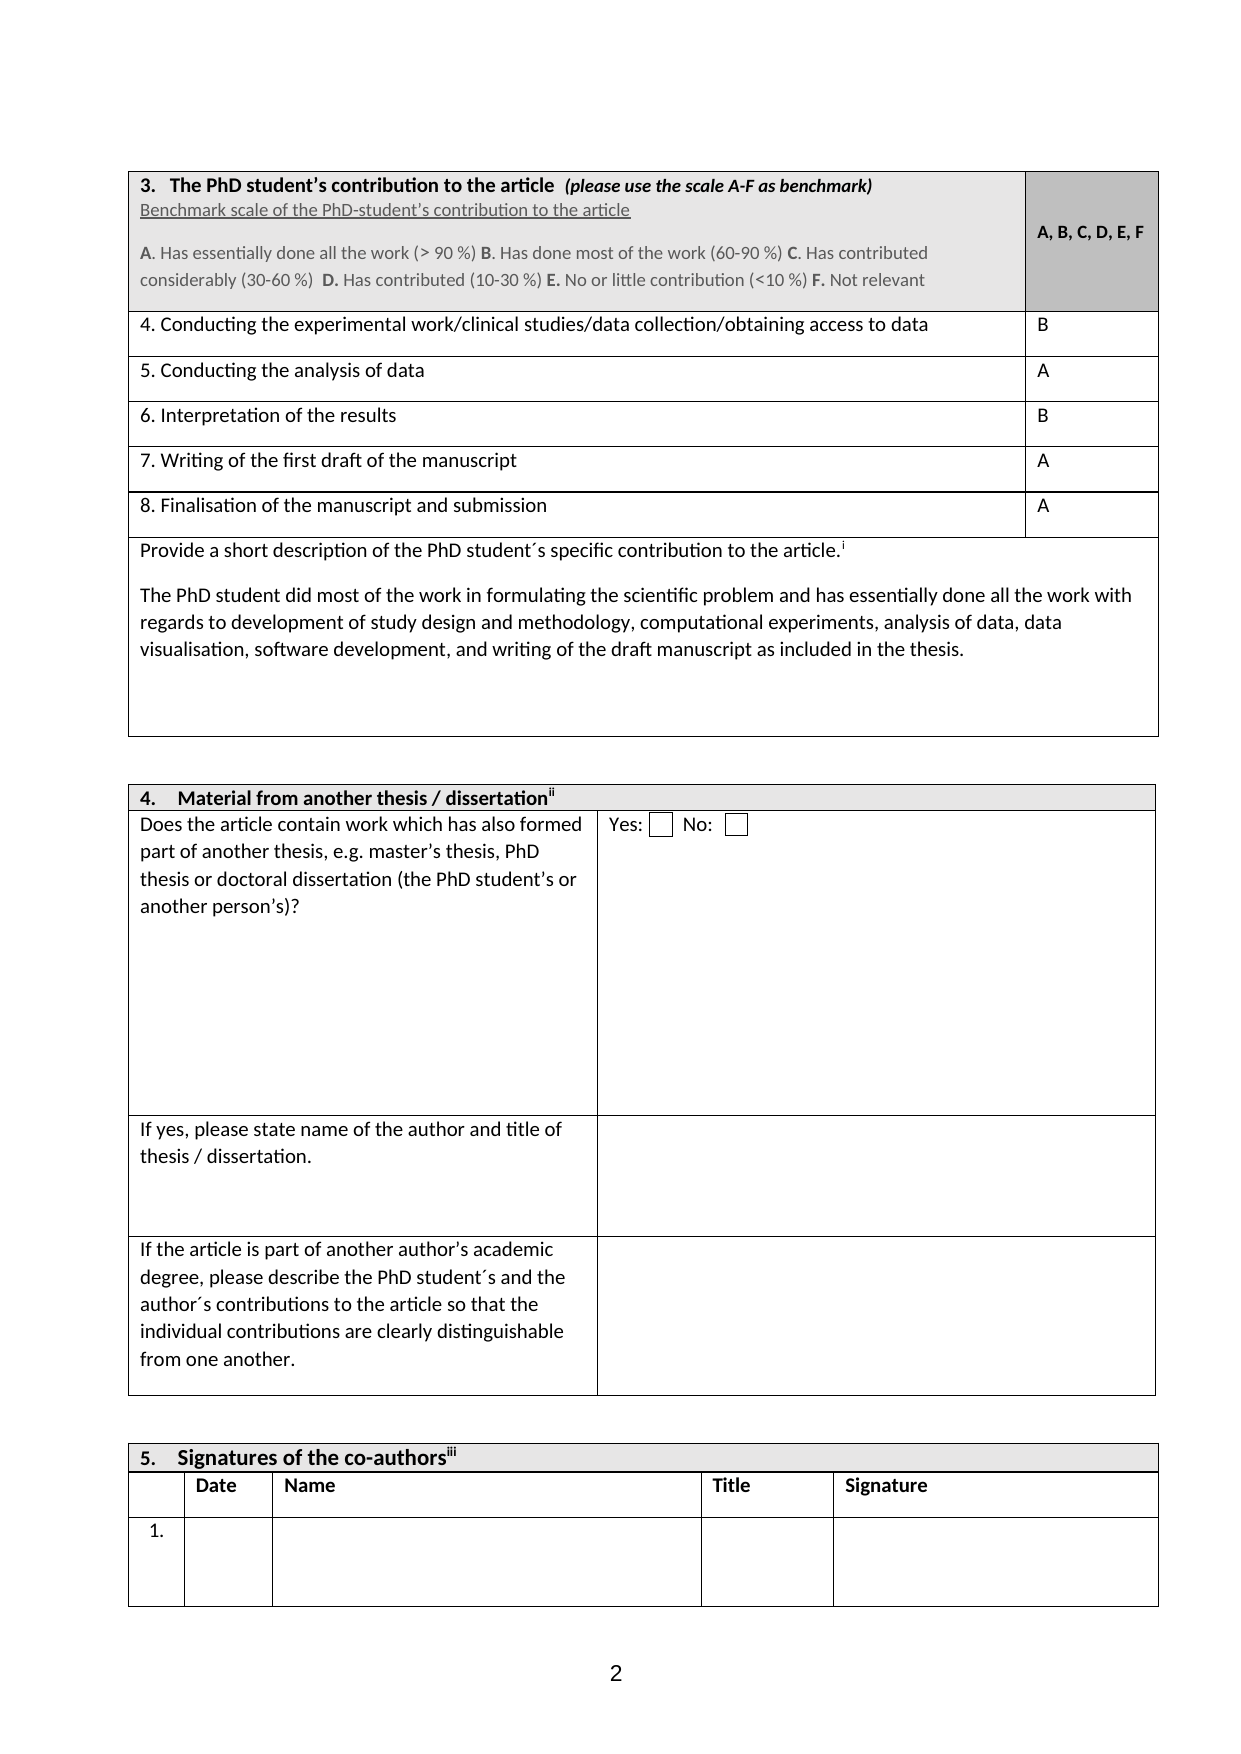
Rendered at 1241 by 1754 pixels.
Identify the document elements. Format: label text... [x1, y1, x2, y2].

table_cell Provide a short description of the PhD student´s specific contribution to the article. The PhD student did most of the work in formulating the scientific problem and has essentially done all the work with regards to development of study design and methodology, computational experiments, analysis of data, data visualisation, software development, and writing of the draft manuscript as included in the thesis. [129, 538, 1158, 736]
table_cell Signature [834, 1473, 1158, 1517]
table_cell A [1026, 357, 1158, 401]
table_cell 5. Conducting the analysis of data [129, 357, 1025, 401]
table_cell A [1026, 493, 1158, 537]
table_header A, B, C, D, E, F [1026, 172, 1158, 311]
table_cell 6. Interpretation of the results [129, 402, 1025, 446]
table_cell [129, 1473, 184, 1517]
table_cell If the article is part of another author’s academic degree, please describe the PhD student´s and the author´s contributions to the article so that the individual contributions are clearly distinguishable from one another. [129, 1237, 597, 1394]
table_cell 4. Conducting the experimental work/clinical studies/data collection/obtaining access to data [129, 312, 1025, 356]
table_cell If yes, please state name of the author and title of thesis / dissertation. [129, 1116, 597, 1236]
table_cell Date [185, 1473, 272, 1517]
table_cell A [1026, 447, 1158, 491]
table_cell [273, 1518, 701, 1606]
table_header Material from another thesis / dissertation [129, 785, 1155, 810]
table_cell [185, 1518, 272, 1606]
table_cell Yes: No: [598, 811, 1155, 1115]
table_cell [598, 1237, 1155, 1394]
table_cell 8. Finalisation of the manuscript and submission [129, 493, 1025, 537]
table_cell [702, 1518, 833, 1606]
table_cell [598, 1116, 1155, 1236]
table_cell Name [273, 1473, 701, 1517]
table_header Signatures of the co-authors [129, 1444, 1158, 1471]
table_cell Title [702, 1473, 833, 1517]
table_cell 7. Writing of the first draft of the manuscript [129, 447, 1025, 491]
table_cell B [1026, 402, 1158, 446]
table_cell [834, 1518, 1158, 1606]
table_cell B [1026, 312, 1158, 356]
table_cell 1. [129, 1518, 184, 1606]
table_cell Does the article contain work which has also formed part of another thesis, e.g. master’s thesis, PhD thesis or doctoral dissertation (the PhD student’s or another person’s)? [129, 811, 597, 1115]
